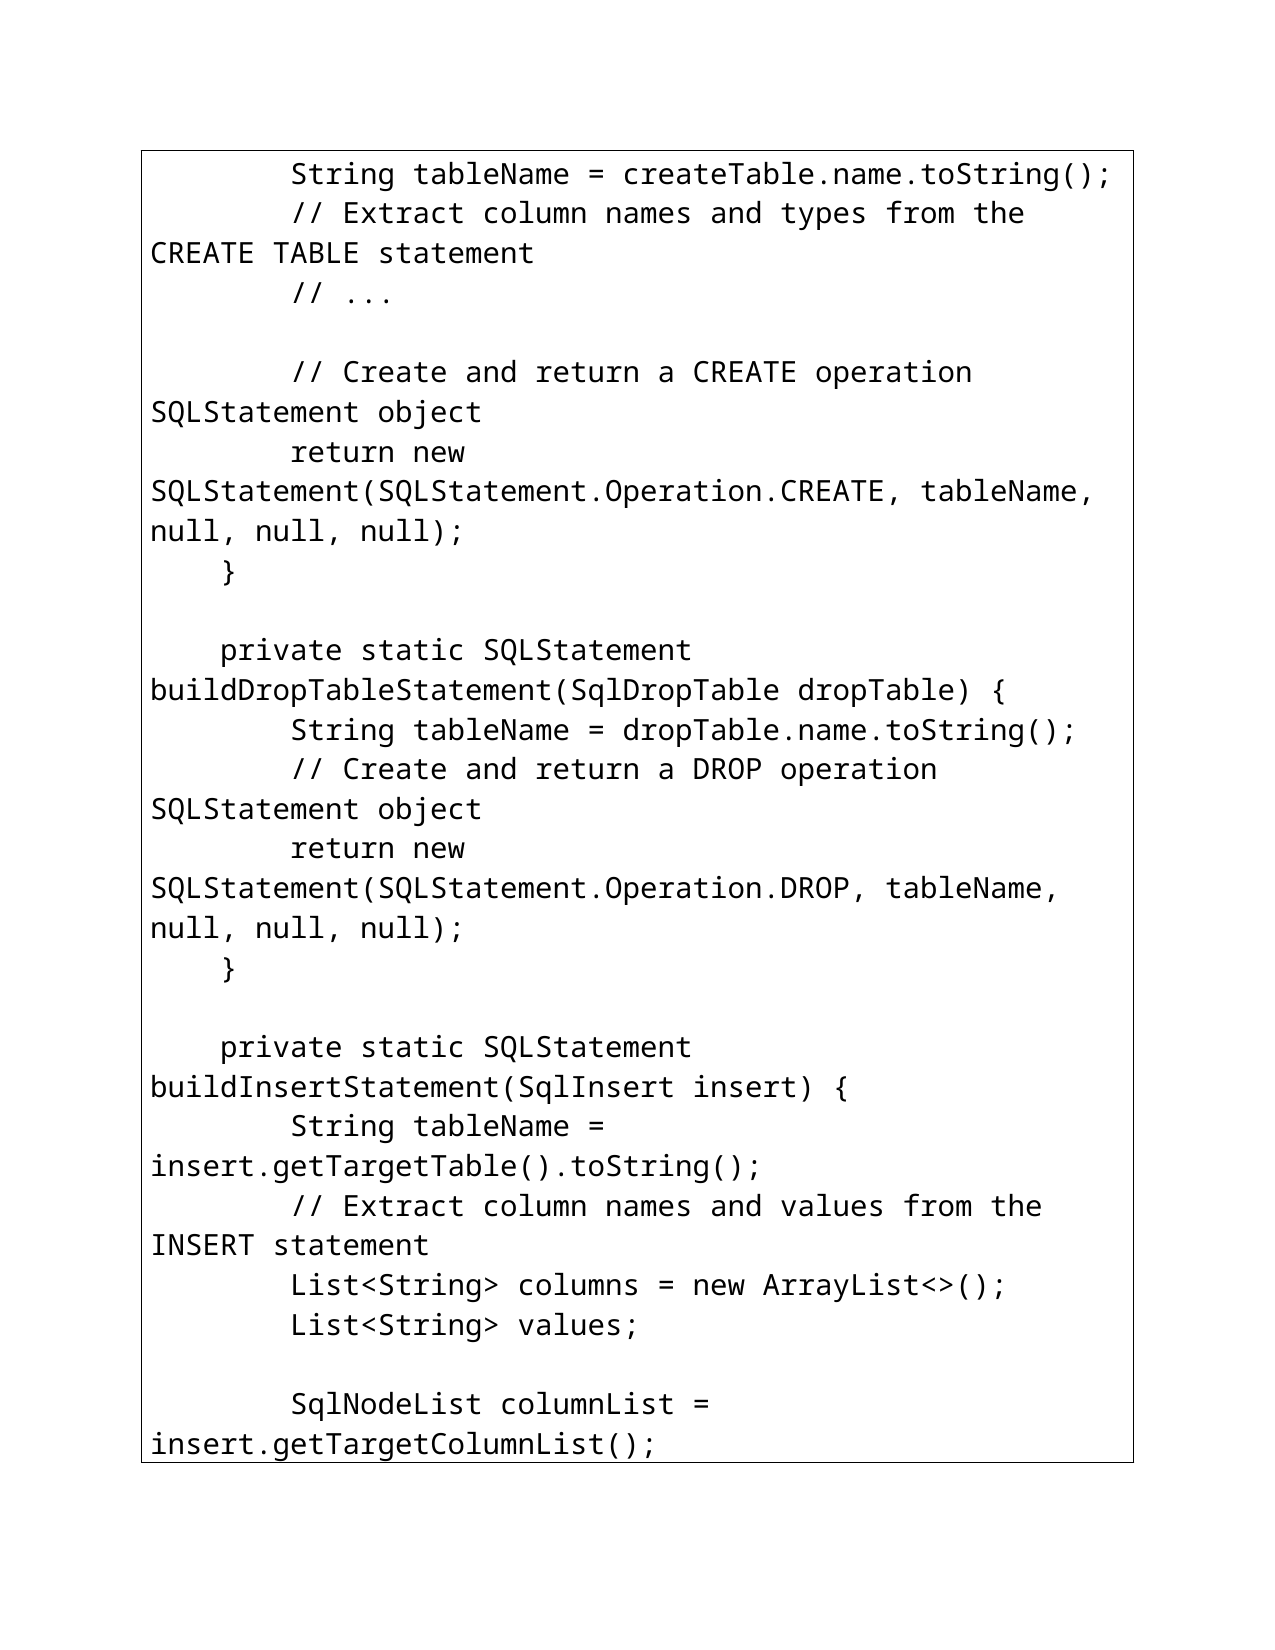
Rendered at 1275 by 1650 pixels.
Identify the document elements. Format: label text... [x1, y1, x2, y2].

text return new SQLStatement(SQLStatement.Operation.CREATE, tableName, null, null, null); [150, 431, 1125, 550]
text List<String> columns = new ArrayList<>(); [150, 1264, 1125, 1304]
text // ... [150, 272, 1125, 312]
text String tableName = insert.getTargetTable().toString(); [150, 1106, 1125, 1185]
text } [150, 947, 1125, 987]
text return new SQLStatement(SQLStatement.Operation.DROP, tableName, null, null, null); [150, 828, 1125, 947]
text String tableName = createTable.name.toString(); [142, 151, 1133, 193]
text private static SQLStatement buildDropTableStatement(SqlDropTable dropTable) { [150, 629, 1125, 709]
text // Create and return a CREATE operation SQLStatement object [150, 352, 1125, 431]
text SqlNodeList columnList = insert.getTargetColumnList(); [150, 1383, 1125, 1462]
text List<String> values; [150, 1304, 1125, 1344]
text String tableName = dropTable.name.toString(); [150, 709, 1125, 748]
text private static SQLStatement buildInsertStatement(SqlInsert insert) { [150, 1026, 1125, 1106]
text // Extract column names and values from the INSERT statement [150, 1185, 1125, 1264]
text } [150, 550, 1125, 590]
text // Extract column names and types from the CREATE TABLE statement [150, 193, 1125, 272]
text // Create and return a DROP operation SQLStatement object [150, 748, 1125, 828]
